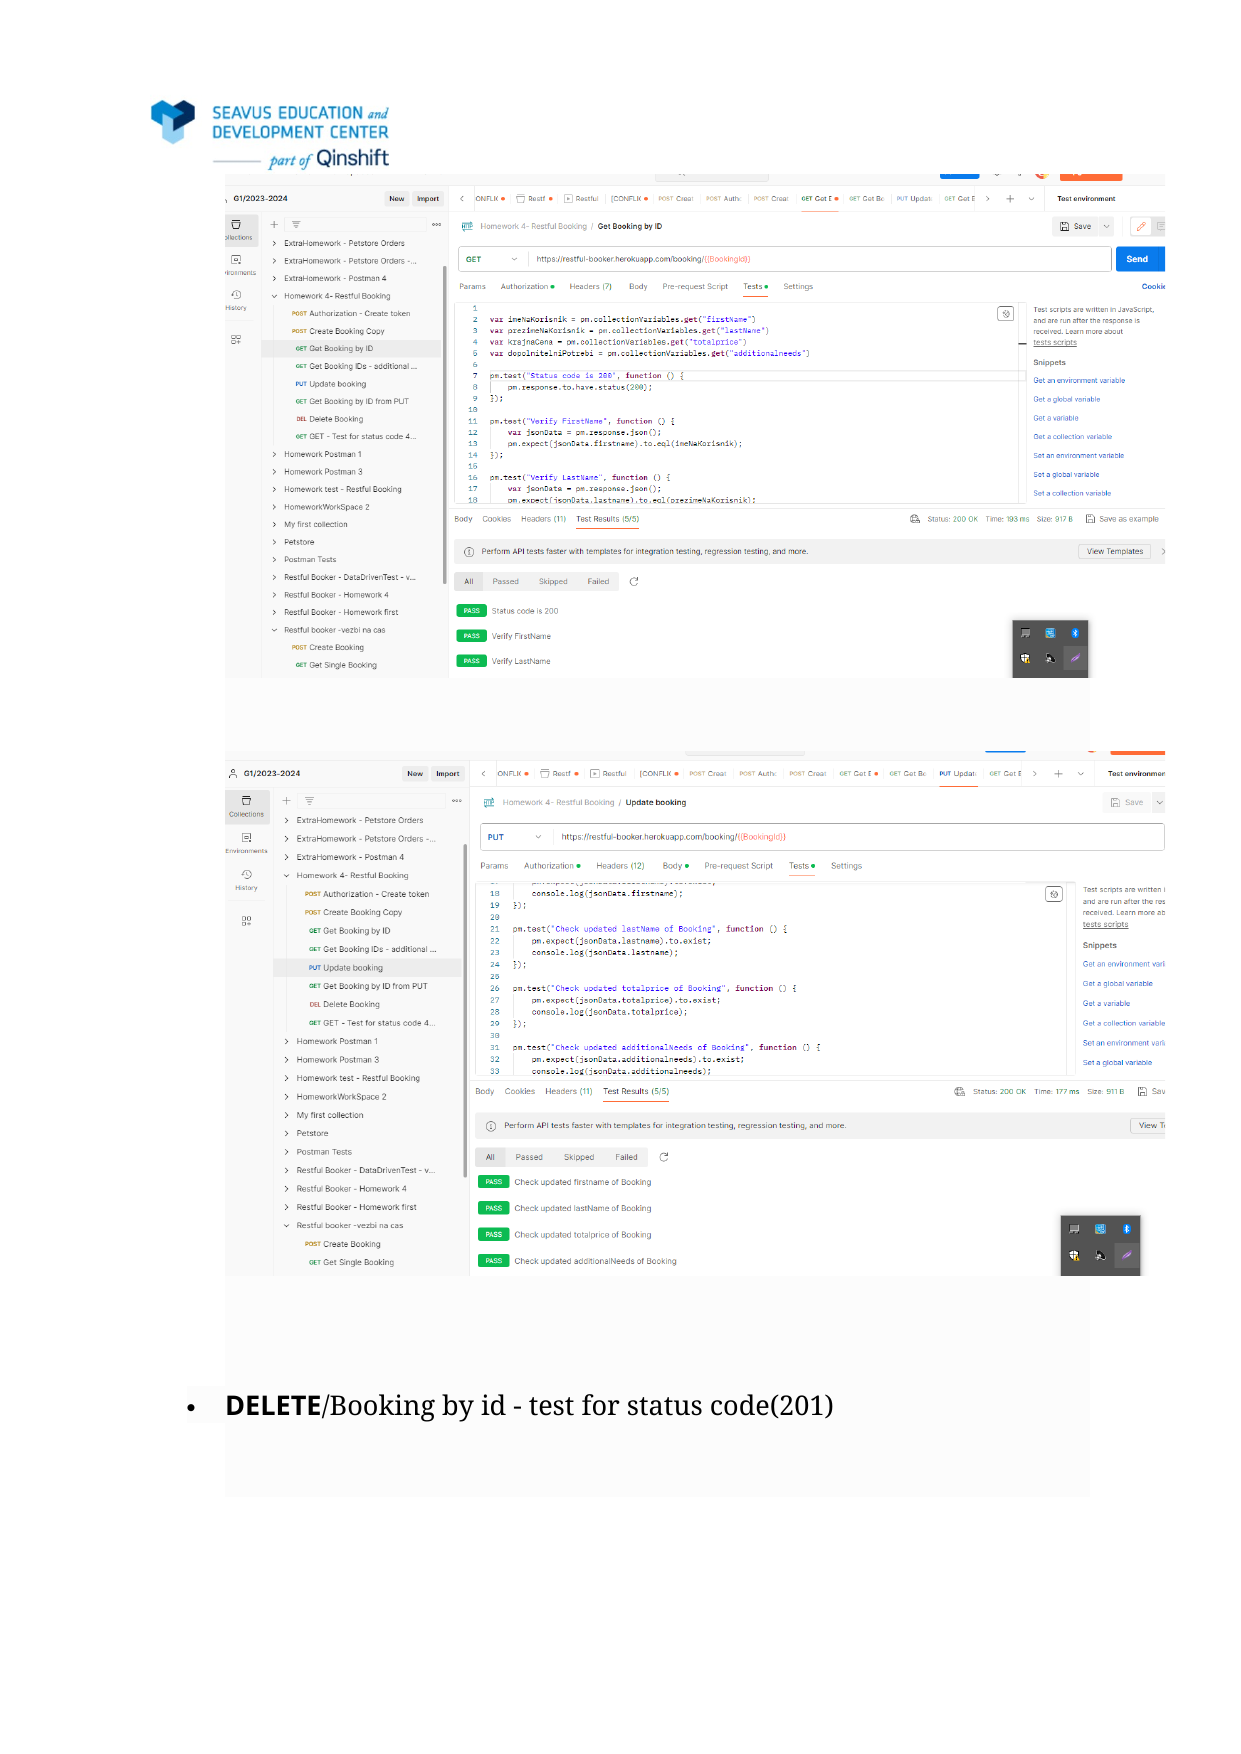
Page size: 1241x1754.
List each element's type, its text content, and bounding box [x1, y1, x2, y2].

list DELETE/Booking by id - test for status code(201) [187, 1386, 1090, 1423]
picture [150, 75, 1166, 678]
picture [225, 751, 1166, 1276]
